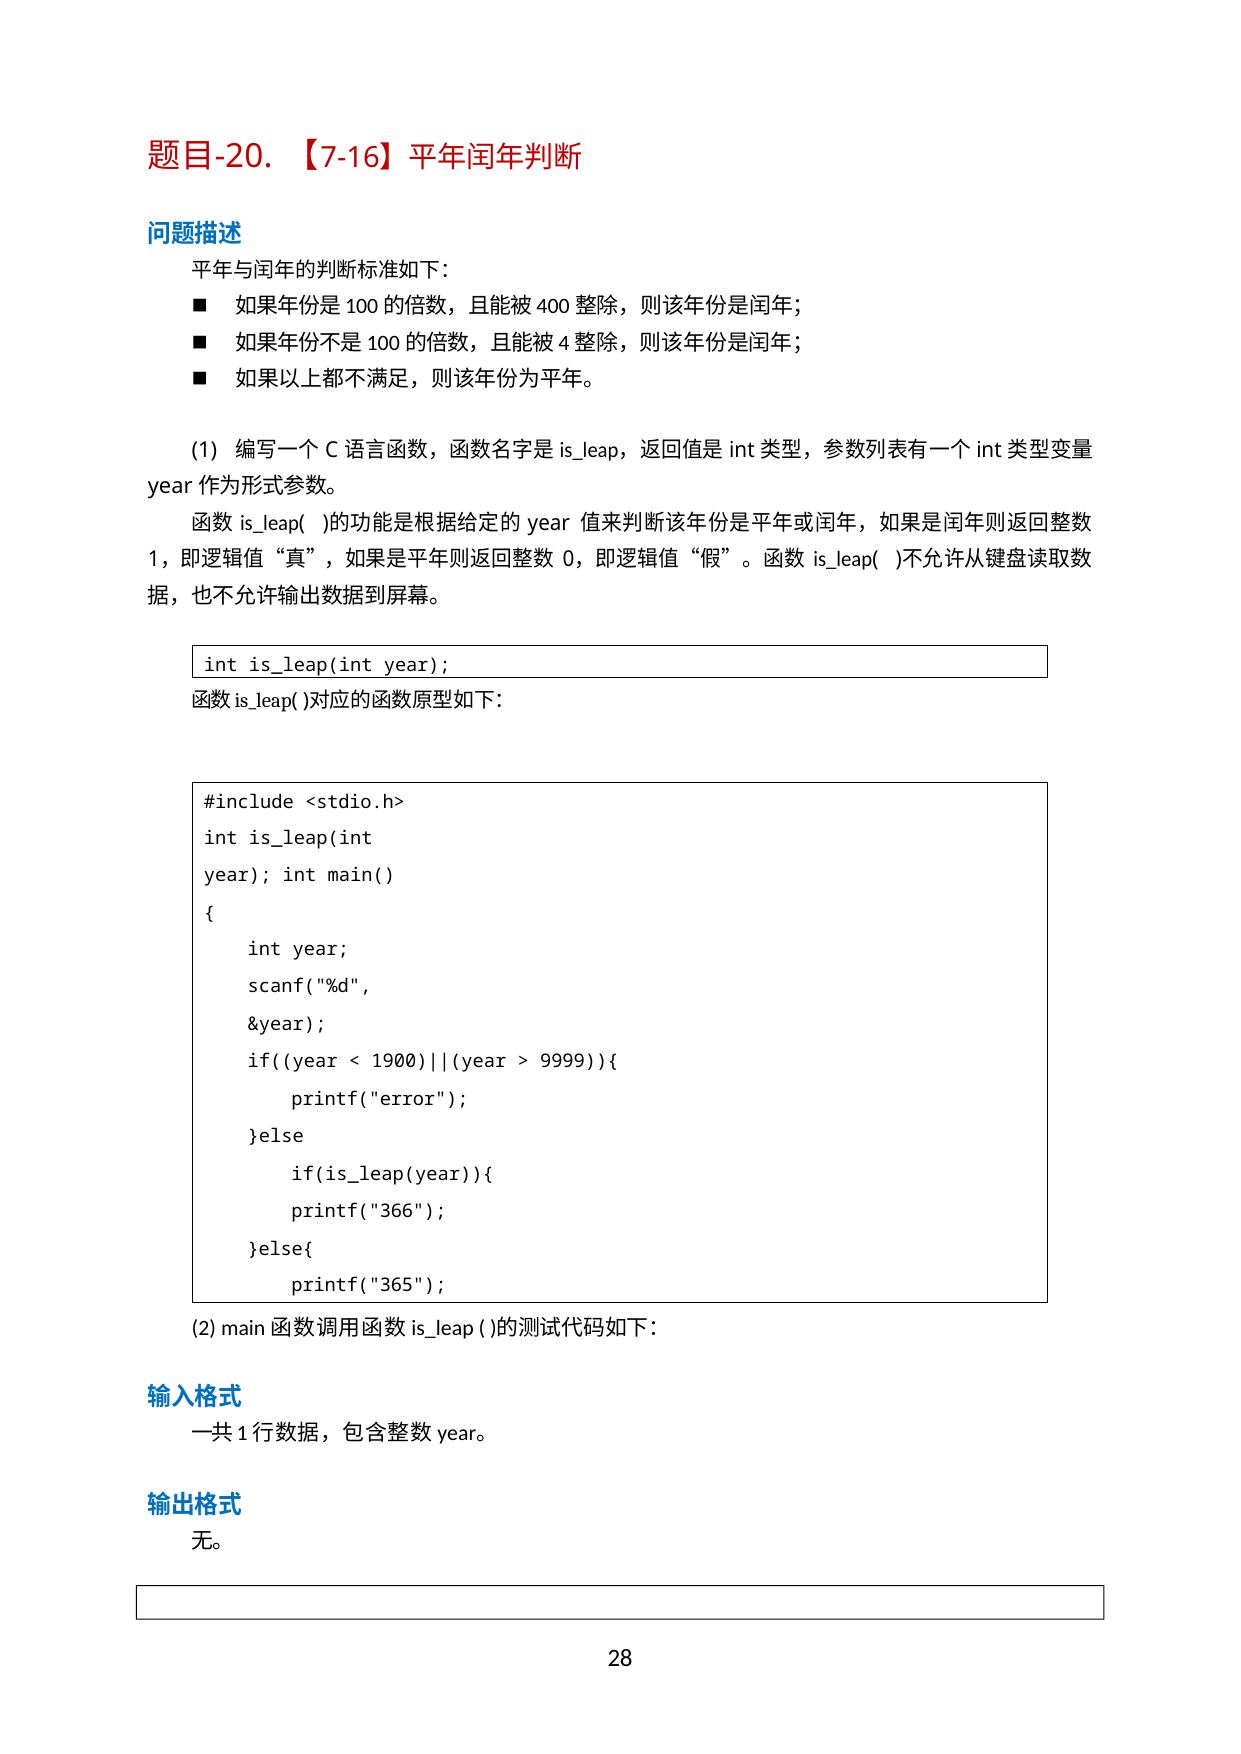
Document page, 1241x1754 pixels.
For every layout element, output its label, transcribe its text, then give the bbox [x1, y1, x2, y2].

text 平年与闰年的判断标准如下： [191, 253, 1119, 283]
text 函数 is_leap( )的功能是根据给定的 year 值来判断该年份是平年或闰年，如果是闰年则返回整数 1，即逻辑值“真”，如果是平年则返回整数 0，即逻辑值“假”。函数 is_leap( )不允许从键盘读取数据，也不允许输出数据到屏幕。 [148, 505, 1093, 609]
list 如果以上都不满足，则该年份为平年。 [191, 361, 1119, 392]
list 如果年份是 100 的倍数，且能被 400 整除，则该年份是闰年； [191, 288, 1119, 320]
list 编写一个 C 语言函数，函数名字是 is_leap，返回值是 int 类型，参数列表有一个 int 类型变量 year 作为形式参数。 [148, 432, 1093, 500]
subtitle 输出格式 [148, 1484, 1119, 1520]
text 函数 is_leap( )对应的函数原型如下： [191, 615, 1119, 714]
subtitle 问题描述 [148, 214, 1119, 250]
text 题目-20. 【7-16】平年闰年判断 [148, 119, 1119, 179]
list main 函数调用函数is_leap ( )的测试代码如下： [191, 751, 1119, 1342]
list 如果年份不是 100 的倍数，且能被 4 整除，则该年份是闰年； [191, 325, 1119, 356]
subtitle 输入格式 [148, 1377, 1119, 1413]
text 无。 [191, 1523, 1119, 1554]
text 一共 1 行数据，包含整数year。 [191, 1415, 1119, 1447]
